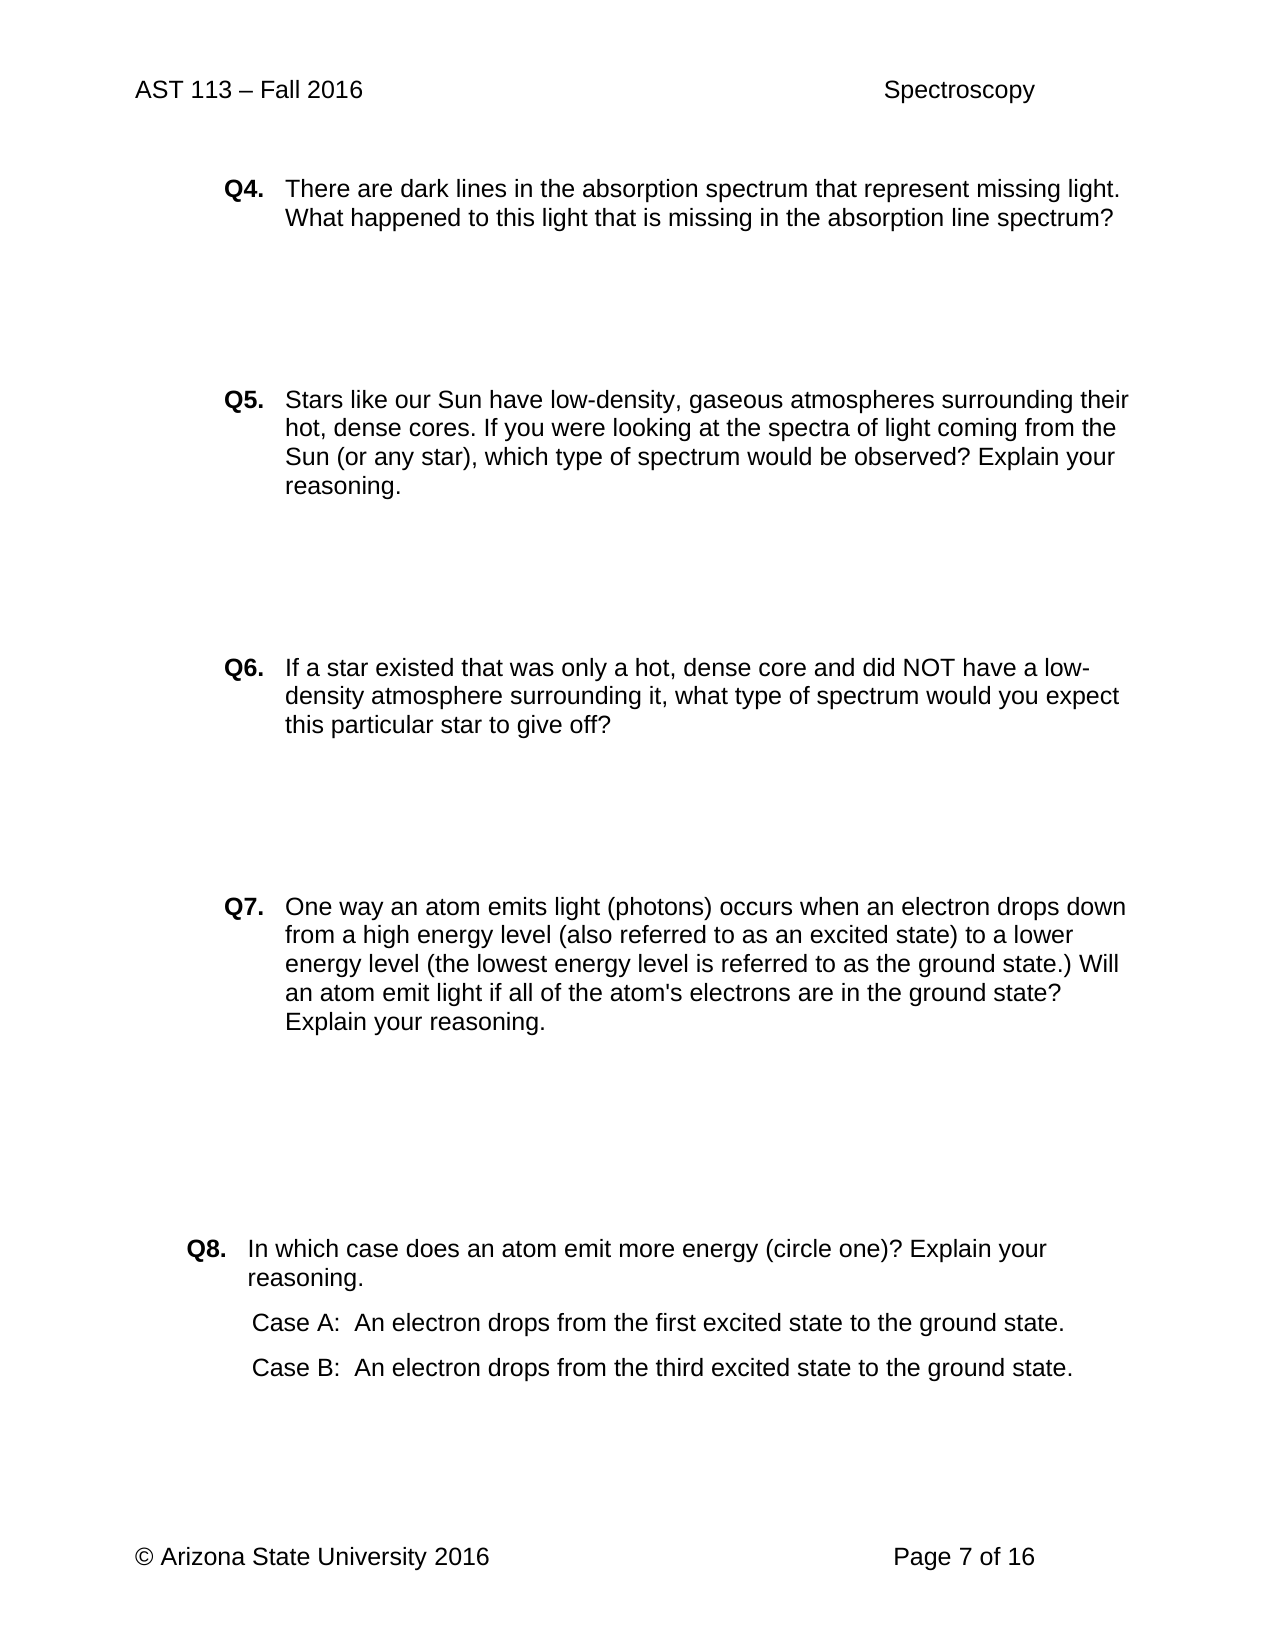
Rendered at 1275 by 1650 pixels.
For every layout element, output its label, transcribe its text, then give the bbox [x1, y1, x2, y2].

text Case B: An electron drops from the third excited state to the ground state. [210, 1353, 1140, 1382]
list One way an atom emits light (photons) occurs when an electron drops down from a high energy level (also referred to as an excited state) to a lower energy level (the lowest energy level is referred to as the ground state.) Will an atom emit light if all of the atom's electrons are in the ground state? Explain your reasoning. [247, 892, 1140, 1036]
list There are dark lines in the absorption spectrum that represent missing light. What happened to this light that is missing in the absorption line spectrum? [247, 174, 1140, 232]
list Stars like our Sun have low-density, gaseous atmospheres surrounding their hot, dense cores. If you were looking at the spectra of light coming from the Sun (or any star), which type of spectrum would be observed? Explain your reasoning. [247, 385, 1140, 500]
list In which case does an atom emit more energy (circle one)? Explain your reasoning. [210, 1234, 1140, 1291]
text Case A: An electron drops from the first excited state to the ground state. [210, 1308, 1140, 1337]
list If a star existed that was only a hot, dense core and did NOT have a low-density atmosphere surrounding it, what type of spectrum would you expect this particular star to give off? [247, 653, 1140, 739]
